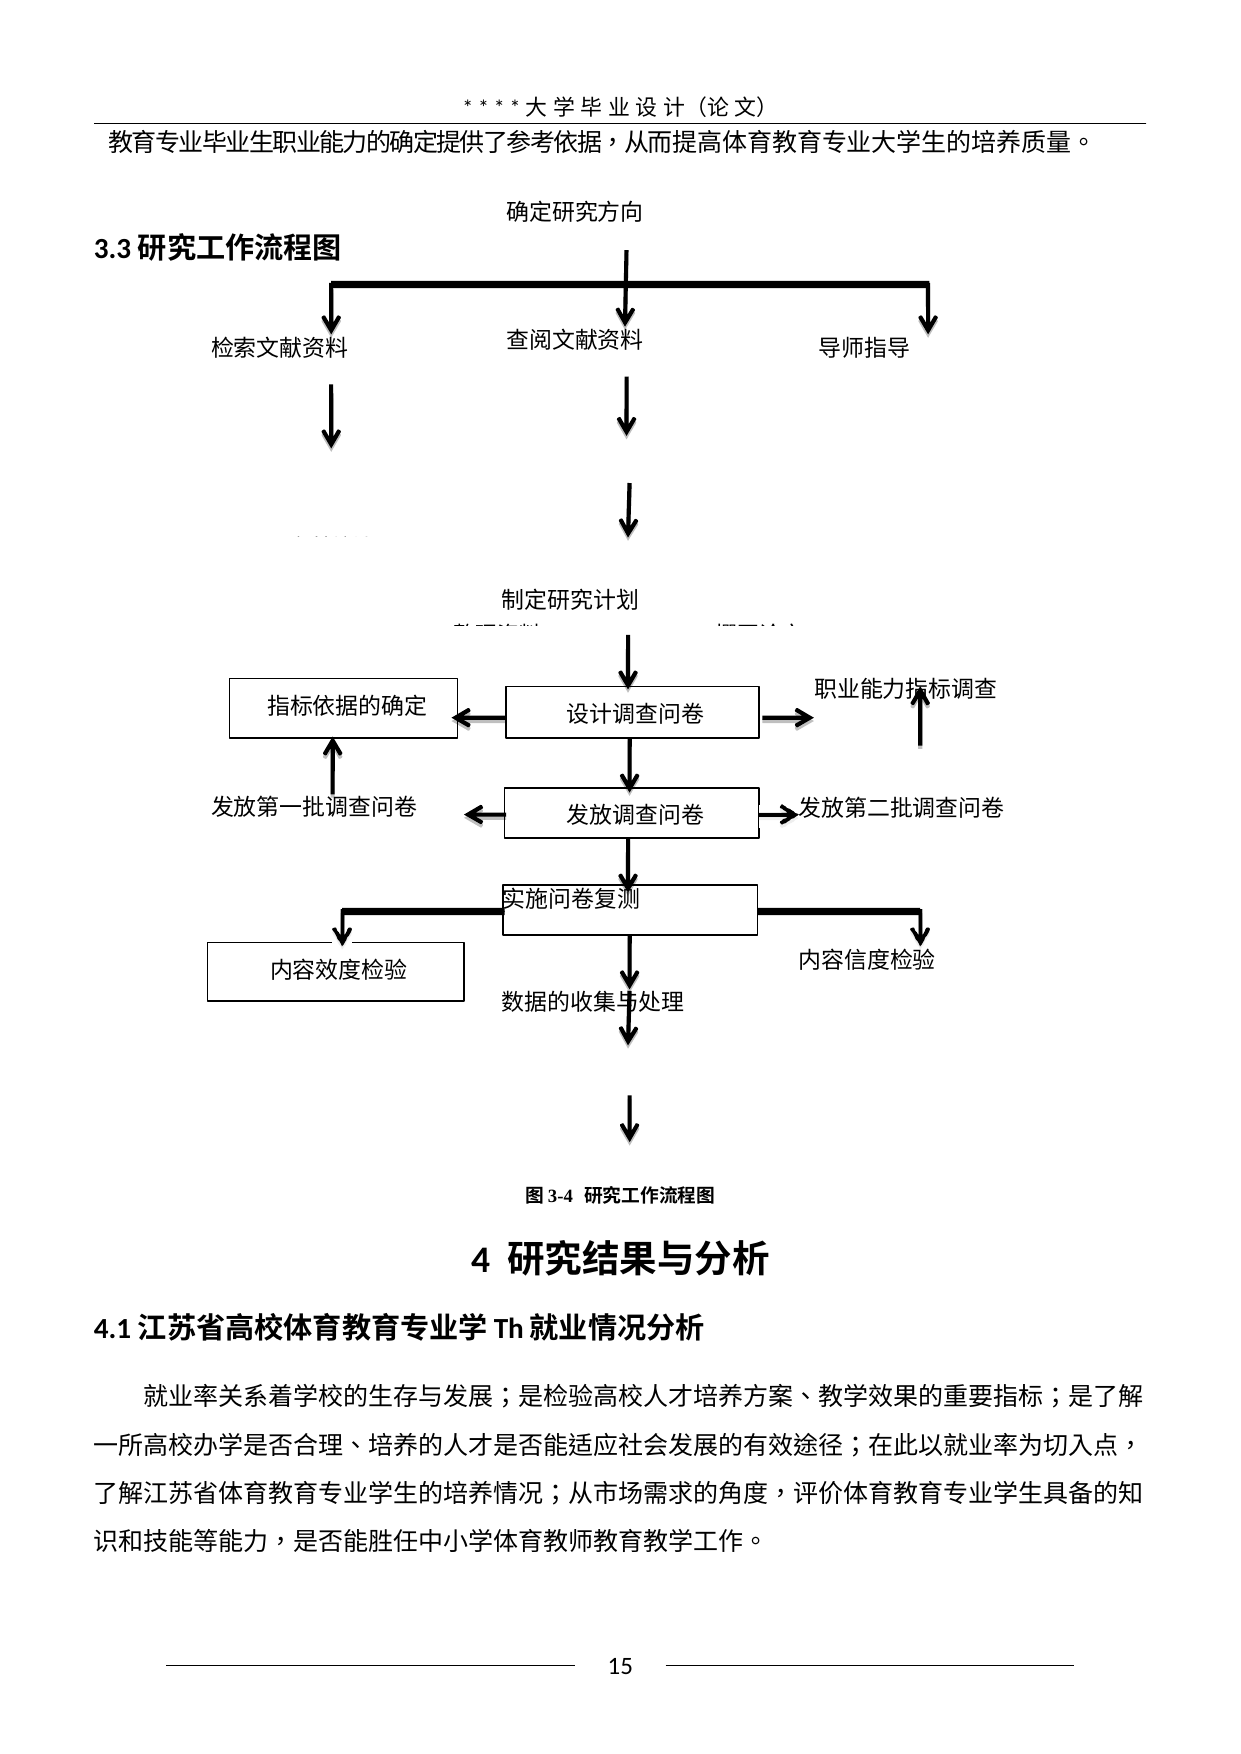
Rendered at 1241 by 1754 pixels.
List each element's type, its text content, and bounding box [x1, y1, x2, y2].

text 就业率关系着学校的生存与发展；是检验高校人才培养方案、教学效果的重要指标；是了解一所高校办学是否合理、培养的人才是否能适应社会发展的有效途径；在此以就业率为切入点，了解江苏省体育教育专业学生的培养情况；从市场需求的角度，评价体育教育专业学生具备的知识和技能等能力，是否能胜任中小学体育教师教育教学工作。 [94, 1364, 1146, 1557]
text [108, 125, 1122, 159]
picture [332, 909, 352, 950]
text 图3-4 研究工作流程图 [94, 1174, 1146, 1207]
subtitle 3.3 研究工作流程图 [94, 228, 1146, 267]
subtitle 4 研究结果与分析 [94, 1232, 1146, 1284]
subtitle 4.1 江苏省高校体育教育专业学Th就业情况分析 [94, 1308, 1146, 1347]
picture [759, 804, 799, 828]
picture [910, 909, 930, 950]
